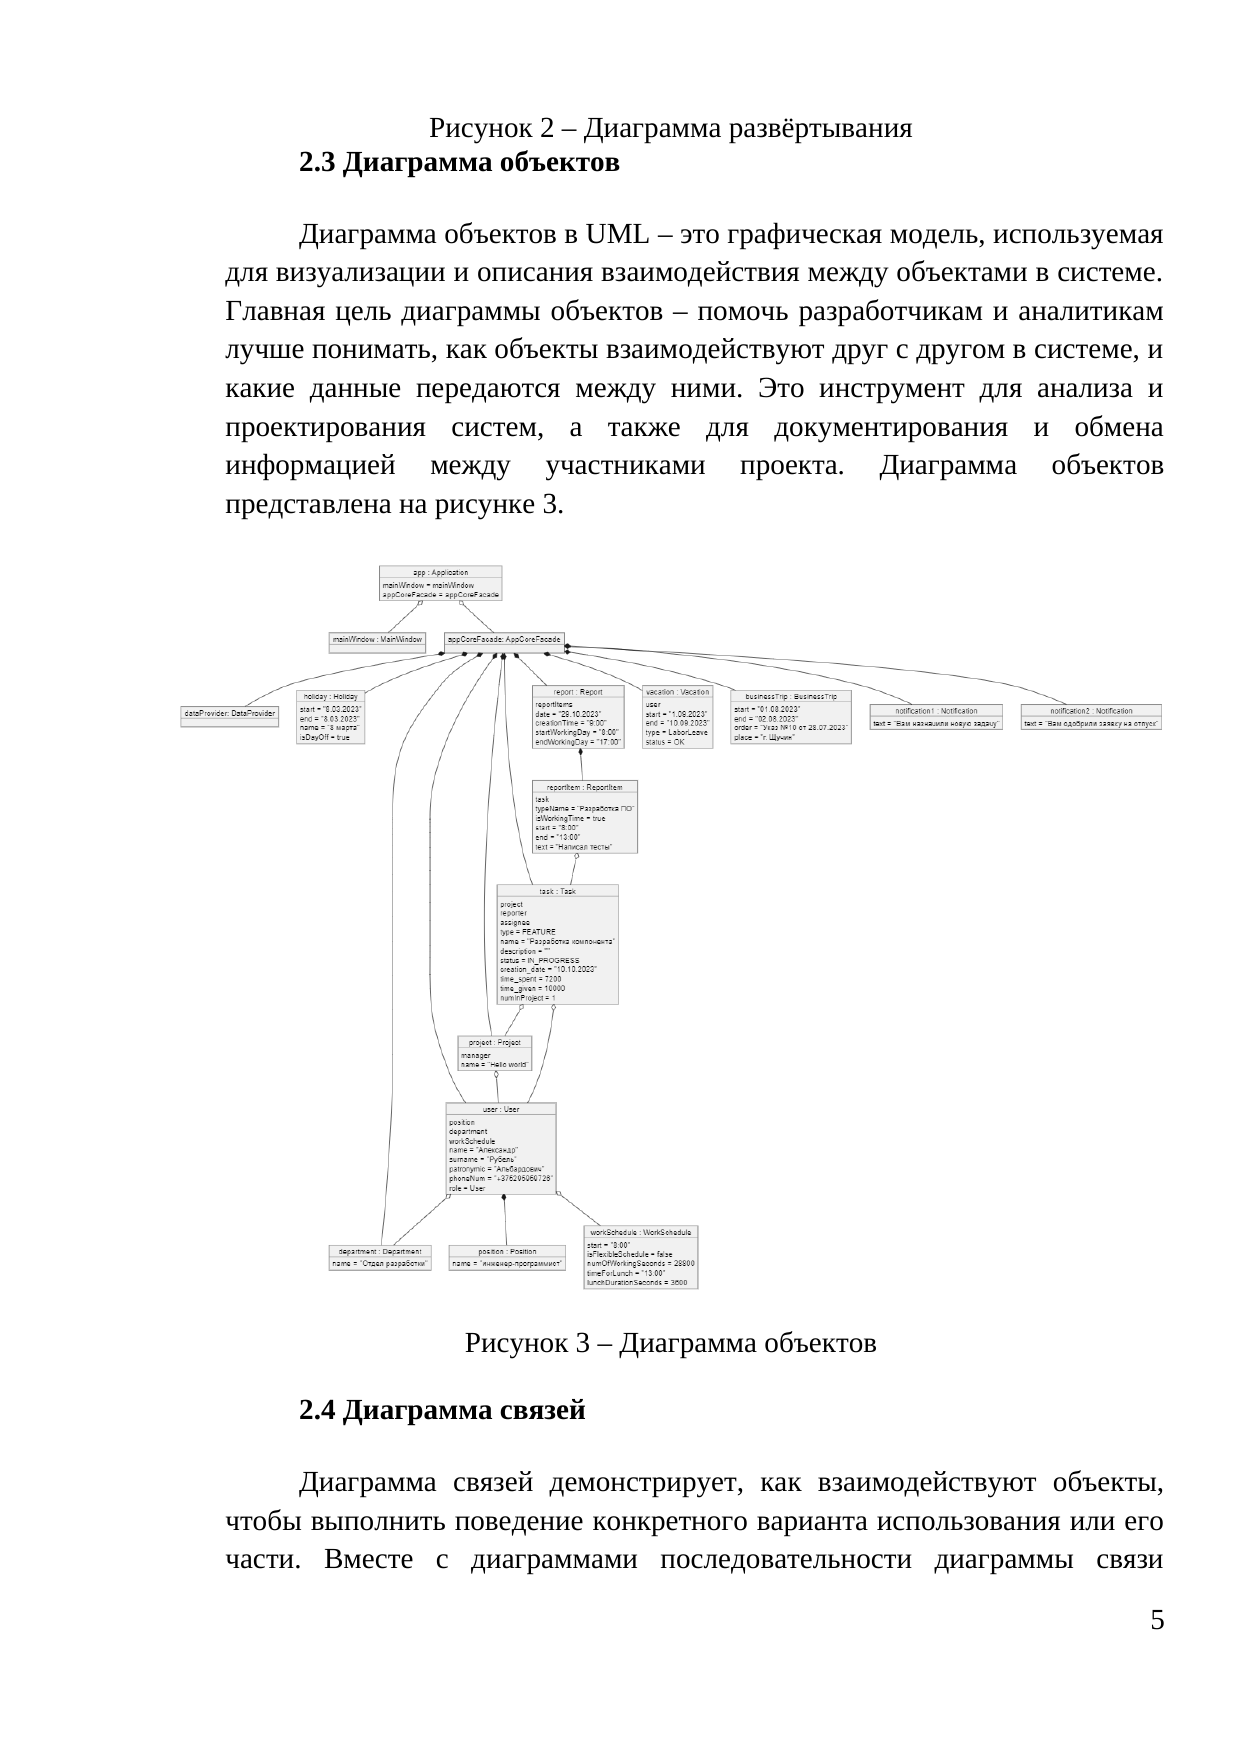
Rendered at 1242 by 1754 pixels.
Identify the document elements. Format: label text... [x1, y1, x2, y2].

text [225, 1464, 1164, 1575]
text 2.3 Диаграмма объектов [225, 144, 1164, 177]
picture [177, 562, 1165, 1292]
text Диаграмма объектов в UML – это графическая модель, используемая для визуализации и описания взаимодействия между объектами в системе. Главная цель диаграммы объектов – помочь разработчикам и аналитикам лучше понимать, как объекты взаимодействуют друг с другом в системе, и какие данные передаются между ними. Это инструмент для анализа и проектирования систем, а также для документирования и обмена информацией между участниками проекта. Диаграмма объектов представлена на рисунке 3. [225, 216, 1164, 519]
text Рисунок 2 – Диаграмма развёртывания [177, 110, 1164, 144]
text Рисунок 3 – Диаграмма объектов [177, 1325, 1164, 1359]
text 2.4 Диаграмма связей [225, 1392, 1164, 1426]
